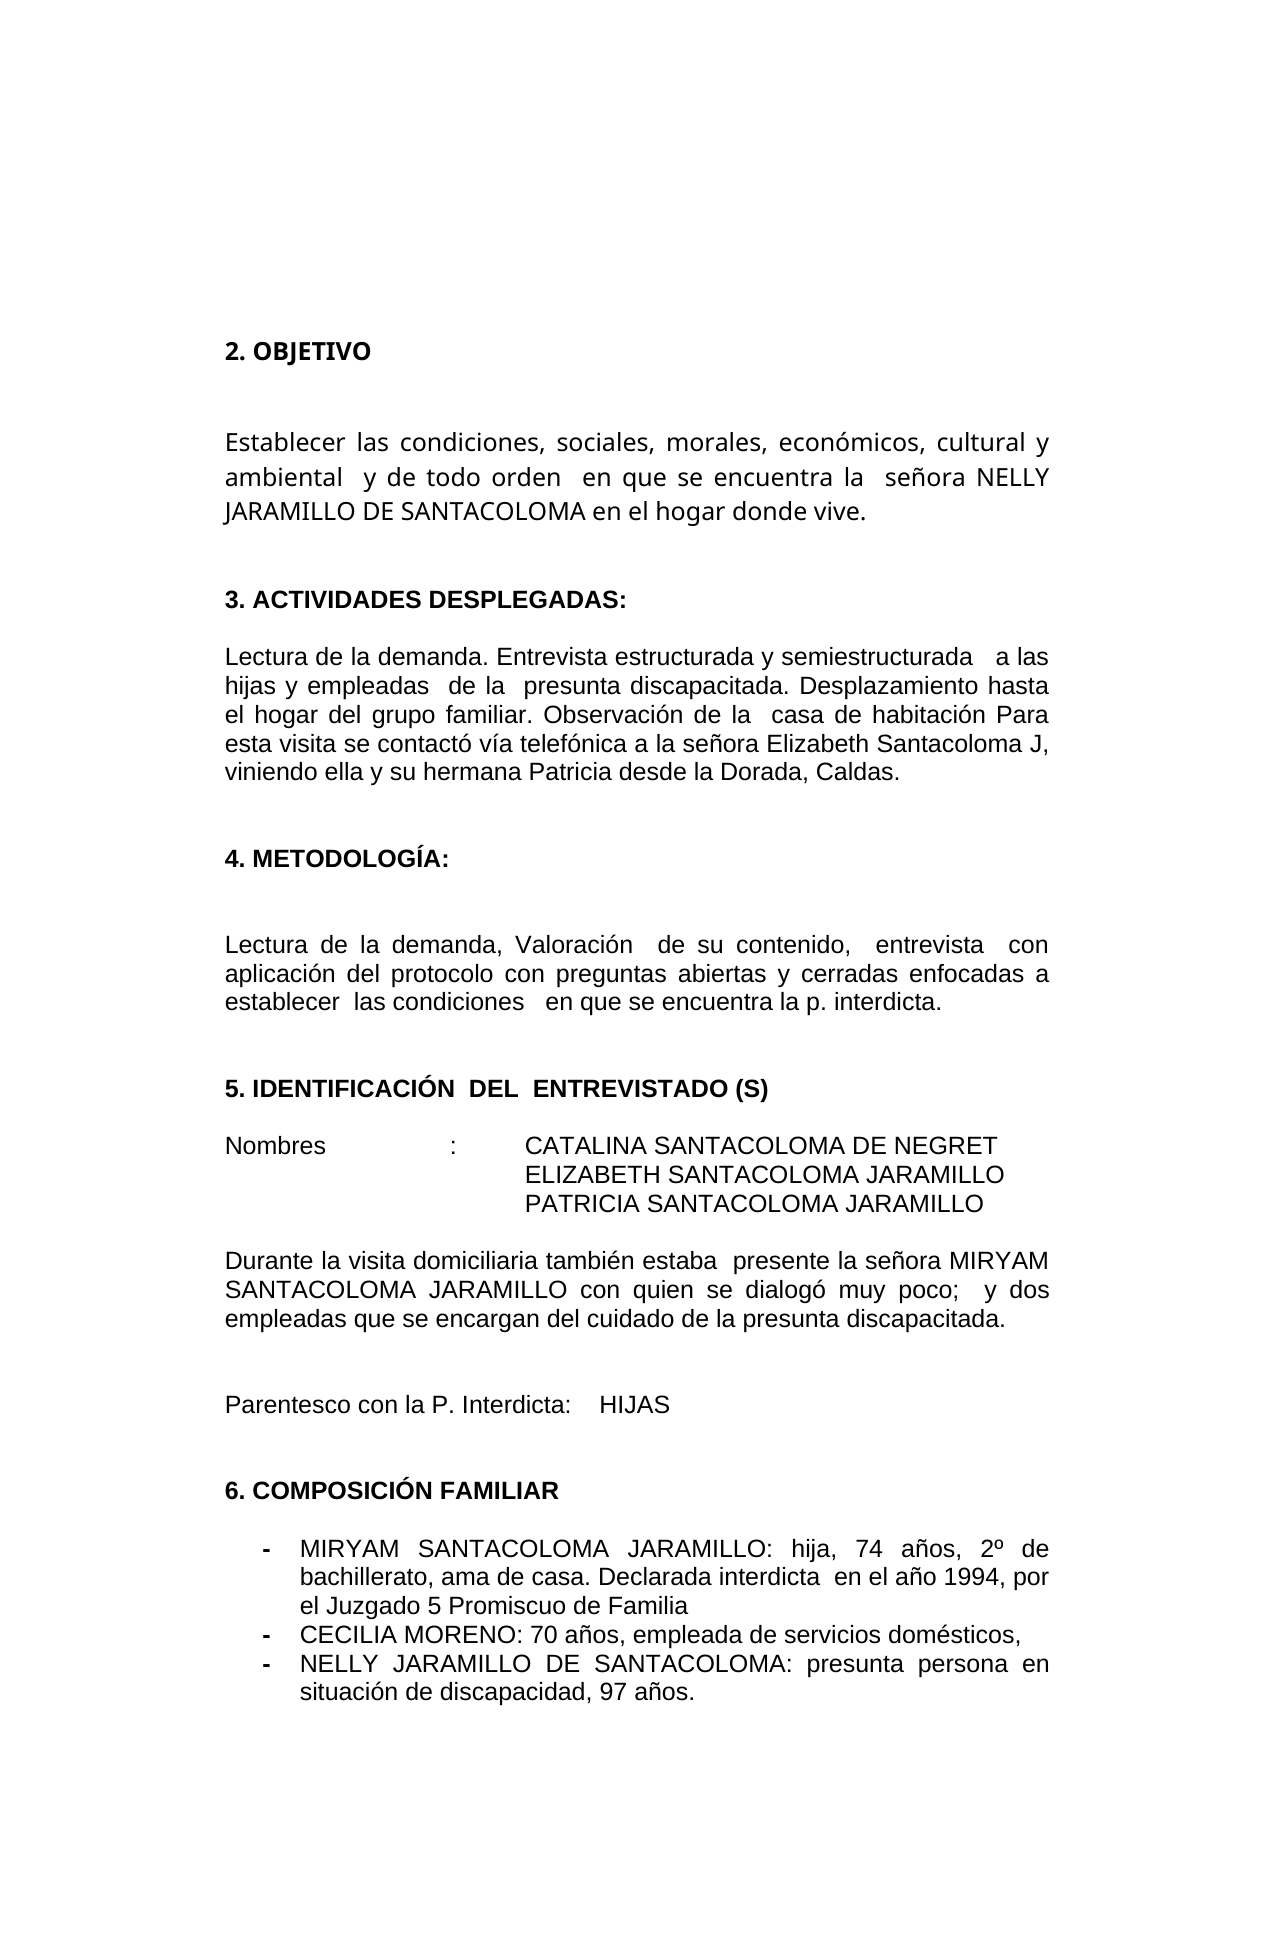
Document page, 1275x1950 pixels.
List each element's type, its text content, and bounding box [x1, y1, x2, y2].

text PATRICIA SANTACOLOMA JARAMILLO [224, 1188, 1051, 1217]
text 4. METODOLOGÍA: [224, 843, 1051, 872]
text Establecer las condiciones, sociales, morales, económicos, cultural y ambiental y de todo orden en que se encuentra la señora NELLY JARAMILLO DE SANTACOLOMA en el hogar donde vive. [224, 425, 1051, 527]
text Lectura de la demanda, Valoración de su contenido, entrevista con aplicación del protocolo con preguntas abiertas y cerradas enfocadas a establecer las condiciones en que se encuentra la p. interdicta. [224, 930, 1051, 1016]
list NELLY JARAMILLO DE SANTACOLOMA: presunta persona en situación de discapacidad, 97 años. [262, 1648, 1051, 1706]
text Durante la visita domiciliaria también estaba presente la señora MIRYAM SANTACOLOMA JARAMILLO con quien se dialogó muy poco; y dos empleadas que se encargan del cuidado de la presunta discapacitada. [224, 1246, 1051, 1361]
text 2. OBJETIVO [224, 333, 1051, 368]
text Lectura de la demanda. Entrevista estructurada y semiestructurada a las hijas y empleadas de la presunta discapacitada. Desplazamiento hasta el hogar del grupo familiar. Observación de la casa de habitación Para esta visita se contactó vía telefónica a la señora Elizabeth Santacoloma J, viniendo ella y su hermana Patricia desde la Dorada, Caldas. [224, 642, 1051, 786]
list MIRYAM SANTACOLOMA JARAMILLO: hija, 74 años, 2º de bachillerato, ama de casa. Declarada interdicta en el año 1994, por el Juzgado 5 Promiscuo de Familia [262, 1533, 1051, 1620]
text Parentesco con la P. Interdicta: HIJAS [224, 1390, 1051, 1418]
text Nombres : CATALINA SANTACOLOMA DE NEGRET [224, 1131, 1051, 1160]
text 6. COMPOSICIÓN FAMILIAR [224, 1476, 1051, 1505]
list CECILIA MORENO: 70 años, empleada de servicios domésticos, [262, 1620, 1051, 1648]
text 5. IDENTIFICACIÓN DEL ENTREVISTADO (S) [224, 1073, 1051, 1102]
text 3. ACTIVIDADES DESPLEGADAS: [224, 585, 1051, 613]
text ELIZABETH SANTACOLOMA JARAMILLO [224, 1160, 1051, 1188]
